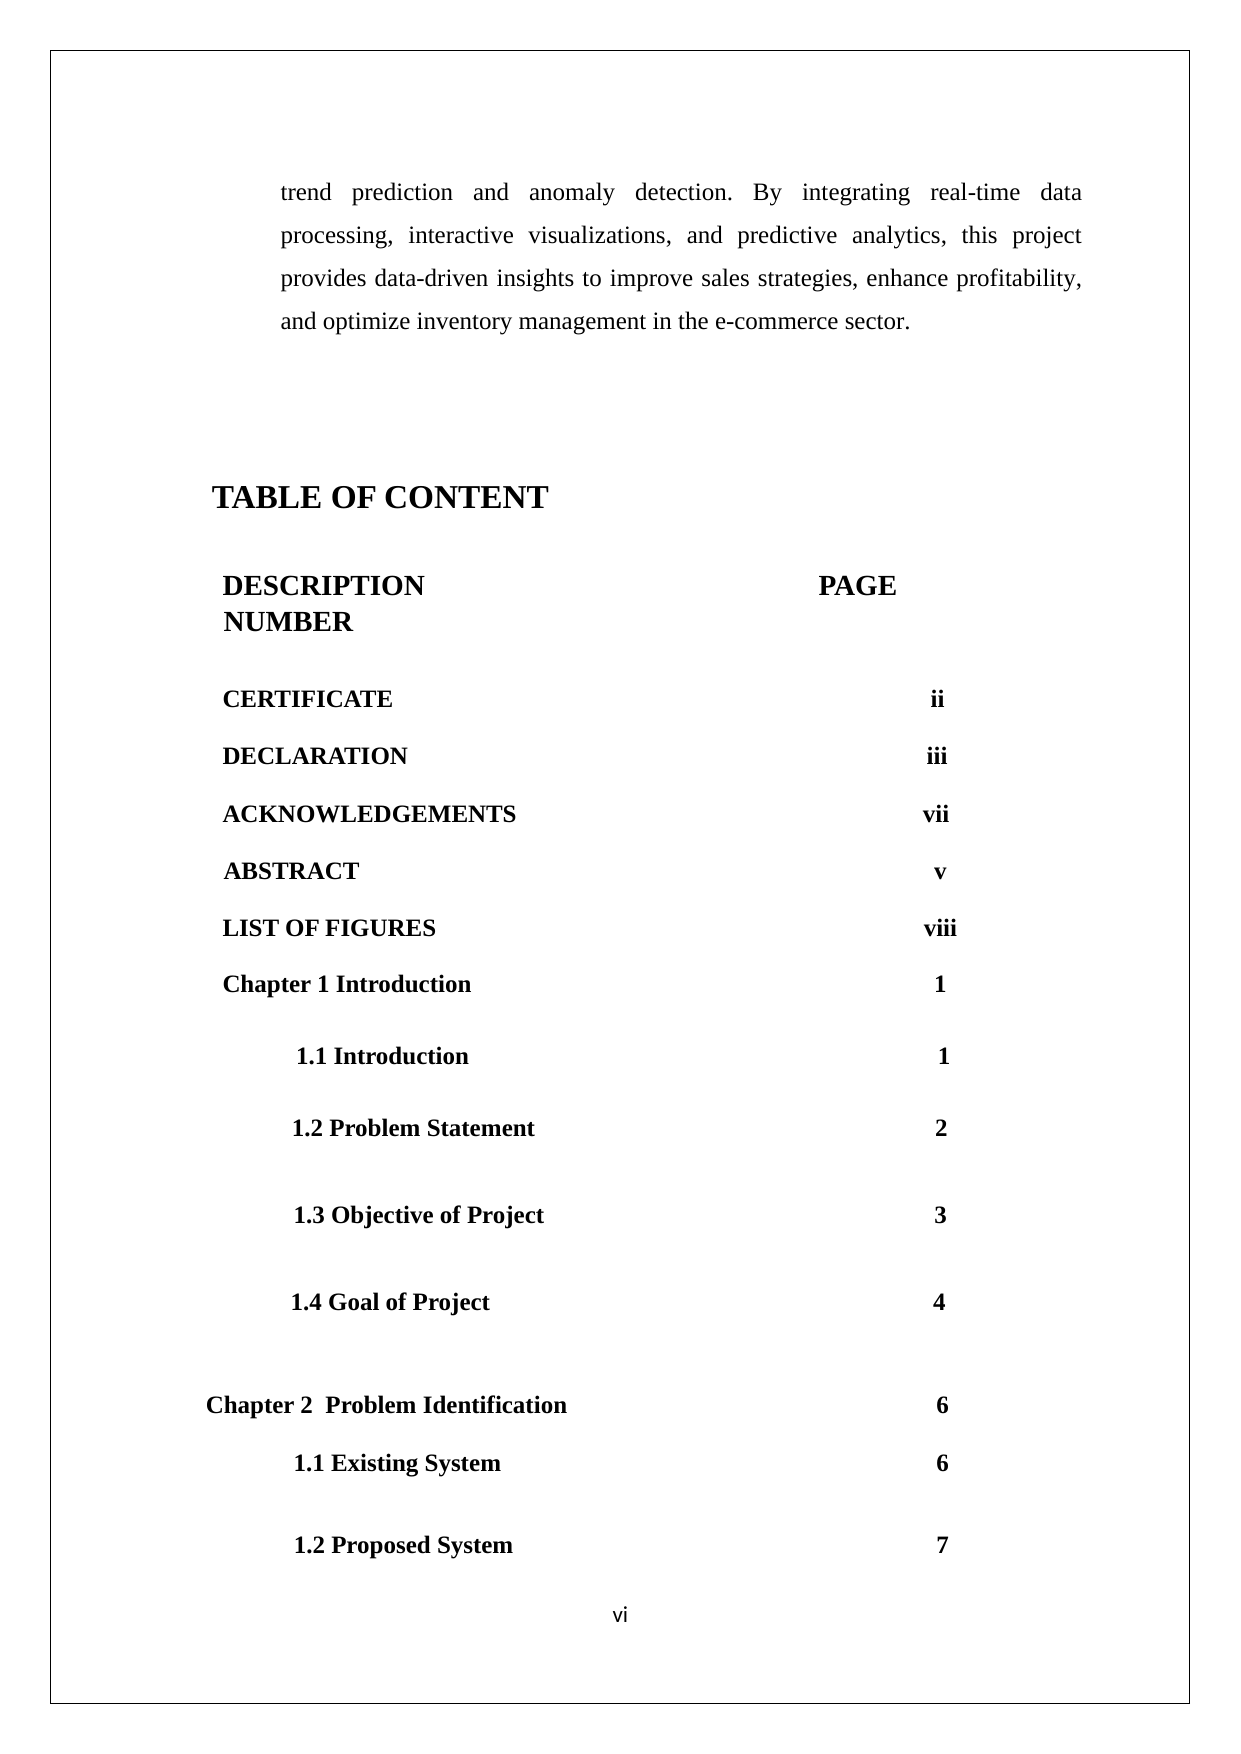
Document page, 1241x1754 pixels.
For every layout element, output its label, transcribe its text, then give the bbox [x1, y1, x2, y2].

text LIST OF FIGURES viii [222, 913, 1066, 941]
text 1.4 Goal of Project 4 [206, 1287, 1082, 1316]
text 1.1 Existing System 6 [206, 1448, 1082, 1477]
text 1.1 Introduction 1 [296, 1041, 1066, 1070]
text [280, 177, 1082, 335]
text DECLARATION iii [222, 741, 1066, 770]
text CERTIFICATE ii [222, 684, 1066, 713]
text 1.2 Problem Statement 2 [206, 1113, 1082, 1142]
text ACKNOWLEDGEMENTS vii ABSTRACT v [222, 799, 1066, 884]
text 1.2 Proposed System 7 [206, 1530, 1082, 1559]
text 1.3 Objective of Project 3 [206, 1200, 1082, 1229]
text Chapter 1 Introduction 1 [222, 969, 1066, 998]
subtitle TABLE OF CONTENT [204, 477, 1082, 515]
subtitle DESCRIPTION PAGE NUMBER [222, 568, 1023, 638]
text Chapter 2 Problem Identification 6 [206, 1390, 1082, 1419]
